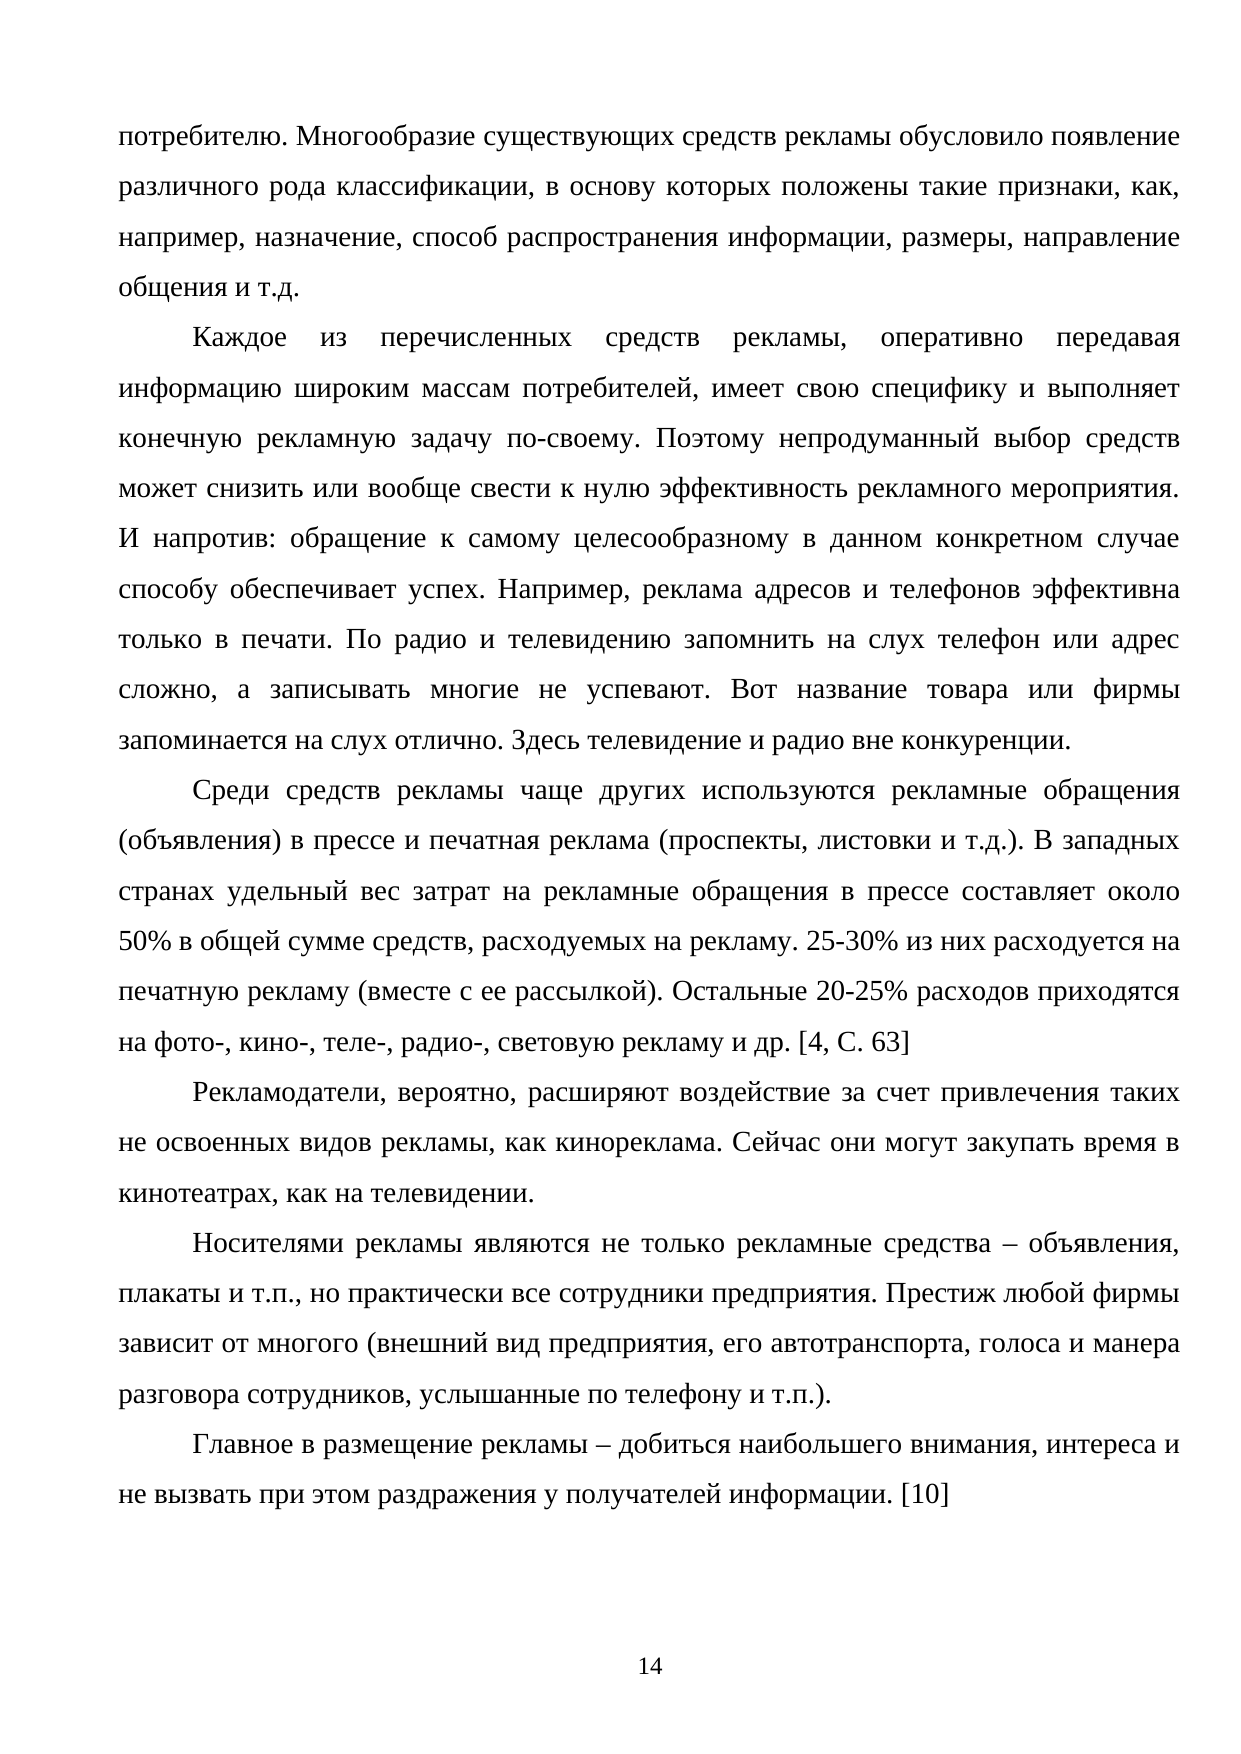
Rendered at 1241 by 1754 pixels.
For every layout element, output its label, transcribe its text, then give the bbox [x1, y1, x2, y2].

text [118, 118, 1181, 303]
text Носителями рекламы являются не только рекламные средства – объявления, плакаты и т.п., но практически все сотрудники предприятия. Престиж любой фирмы зависит от многого (внешний вид предприятия, его автотранспорта, голоса и манера разговора сотрудников, услышанные по телефону и т.п.). [118, 1225, 1181, 1409]
text Рекламодатели, вероятно, расширяют воздействие за счет привлечения таких не освоенных видов рекламы, как кинореклама. Сейчас они могут закупать время в кинотеатрах, как на телевидении. [118, 1074, 1181, 1208]
text Главное в размещение рекламы – добиться наибольшего внимания, интереса и не вызвать при этом раздражения у получателей информации. [10] [118, 1426, 1181, 1510]
text Среди средств рекламы чаще других используются рекламные обращения (объявления) в прессе и печатная реклама (проспекты, листовки и т.д.). В западных странах удельный вес затрат на рекламные обращения в прессе составляет около 50% в общей сумме средств, расходуемых на рекламу. 25-30% из них расходуется на печатную рекламу (вместе с ее рассылкой). Остальные 20-25% расходов приходятся на фото-, кино-, теле-, радио-, световую рекламу и др. [4, С. 63] [118, 772, 1181, 1057]
text Каждое из перечисленных средств рекламы, оперативно передавая информацию широким массам потребителей, имеет свою специфику и выполняет конечную рекламную задачу по-своему. Поэтому непродуманный выбор средств может снизить или вообще свести к нулю эффективность рекламного мероприятия. И напротив: обращение к самому целесообразному в данном конкретном случае способу обеспечивает успех. Например, реклама адресов и телефонов эффективна только в печати. По радио и телевидению запомнить на слух телефон или адрес сложно, а записывать многие не успевают. Вот название товара или фирмы запоминается на слух отлично. Здесь телевидение и радио вне конкуренции. [118, 319, 1181, 755]
